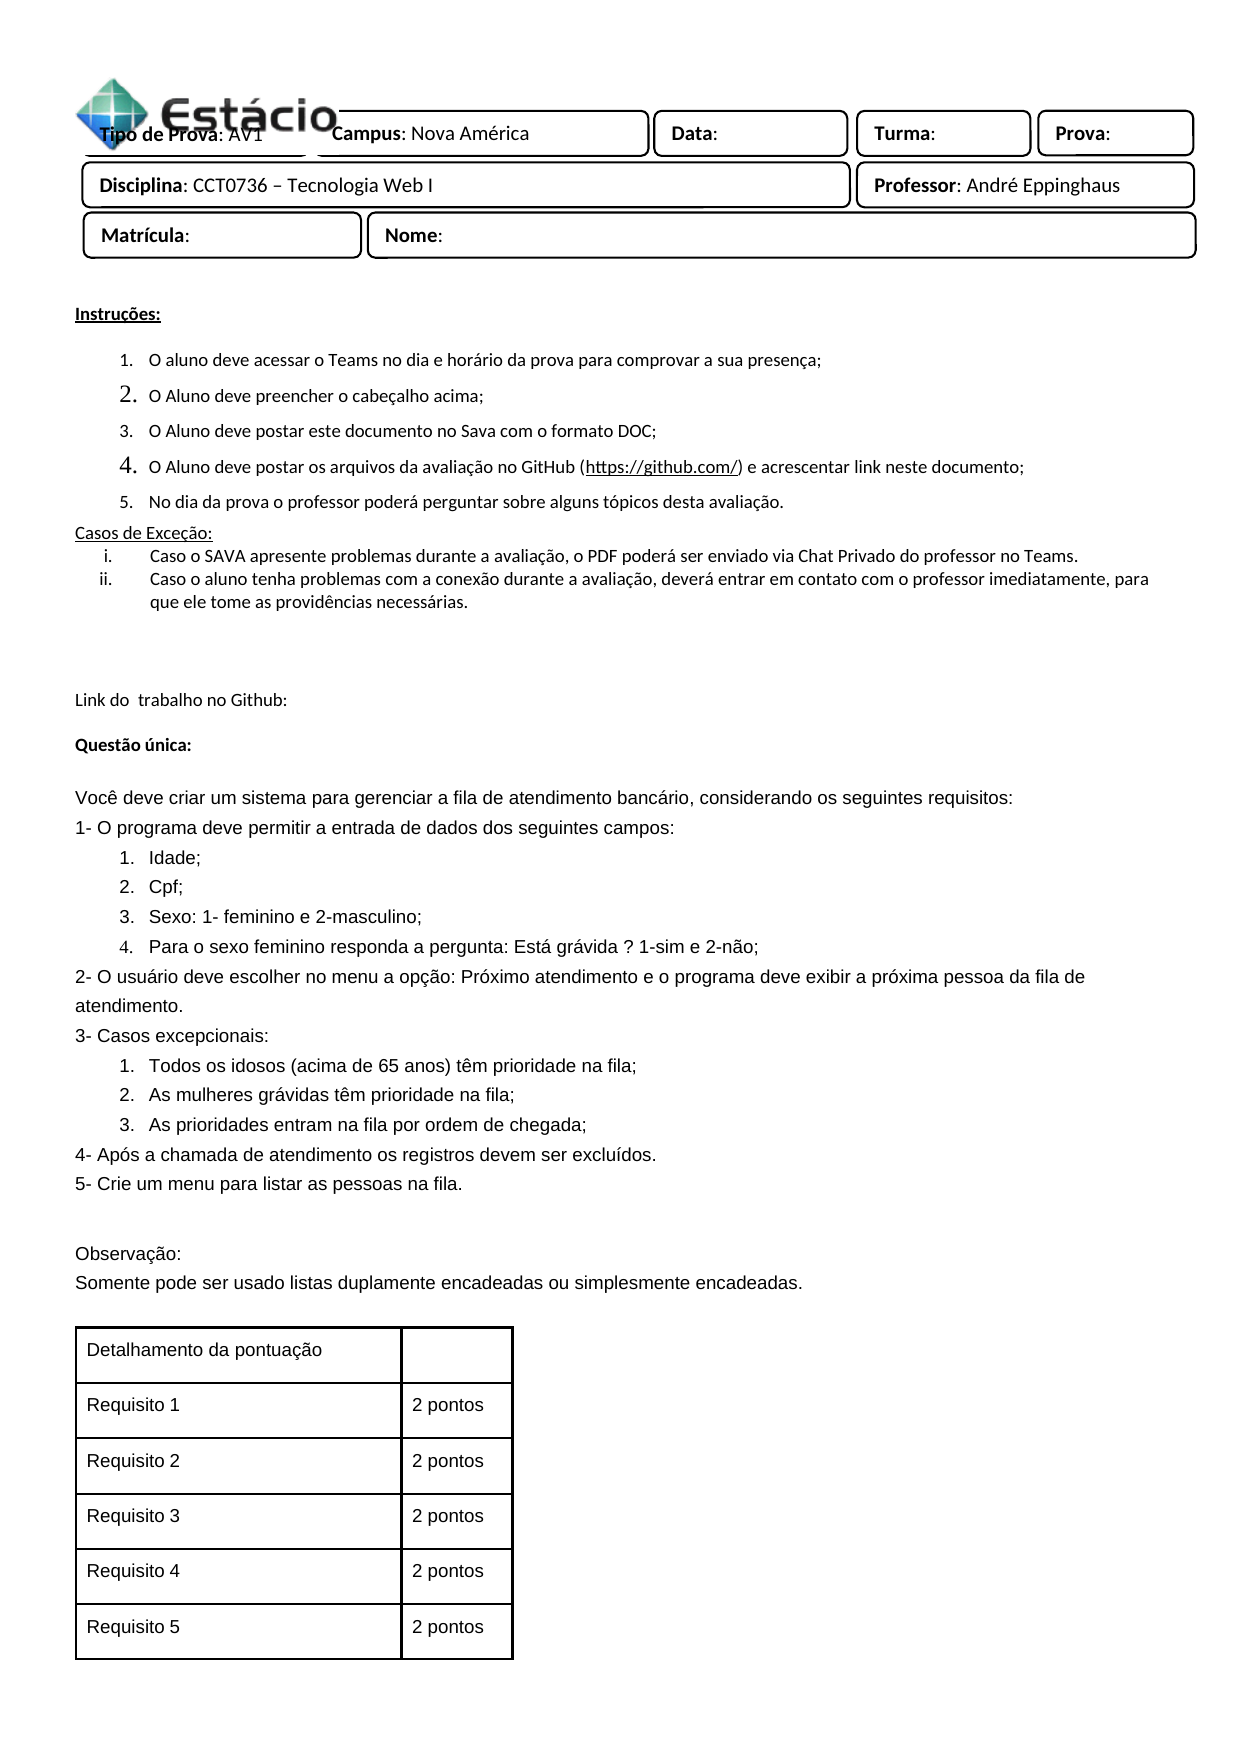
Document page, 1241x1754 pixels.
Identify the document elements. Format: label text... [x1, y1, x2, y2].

text Link do trabalho no Github: [75, 688, 1165, 711]
text 5- Crie um menu para listar as pessoas na fila. [75, 1173, 1165, 1195]
list As mulheres grávidas têm prioridade na fila; [119, 1084, 1165, 1106]
text 1- O programa deve permitir a entrada de dados dos seguintes campos: [75, 817, 1165, 838]
list Idade; [119, 846, 1165, 868]
table_cell Requisito 4 [77, 1550, 400, 1603]
text 4- Após a chamada de atendimento os registros devem ser excluídos. [75, 1143, 1165, 1165]
table_cell 2 pontos [403, 1605, 511, 1658]
table_cell Requisito 2 [77, 1439, 400, 1492]
list No dia da prova o professor poderá perguntar sobre alguns tópicos desta avaliação. [119, 490, 1165, 513]
list Sexo: 1- feminino e 2-masculino; [119, 906, 1165, 927]
list O aluno deve acessar o Teams no dia e horário da prova para comprovar a sua presença; [119, 348, 1165, 371]
table_header [403, 1329, 511, 1382]
table_cell Requisito 1 [77, 1384, 400, 1437]
list Todos os idosos (acima de 65 anos) têm prioridade na fila; [119, 1054, 1165, 1076]
table_cell 2 pontos [403, 1384, 511, 1437]
text Questão única: [75, 734, 1165, 757]
table_cell Requisito 5 [77, 1605, 400, 1658]
text 2- O usuário deve escolher no menu a opção: Próximo atendimento e o programa deve exibir a próxima pessoa da fila de atendimento. [75, 965, 1165, 1017]
list Cpf; [119, 876, 1165, 898]
text 3- Casos excepcionais: [75, 1025, 1165, 1046]
list As prioridades entram na fila por ordem de chegada; [119, 1114, 1165, 1135]
text Casos de Exceção: [75, 522, 1165, 544]
list Para o sexo feminino responda a pergunta: Está grávida ? 1-sim e 2-não; [119, 936, 1165, 957]
list O Aluno deve postar os arquivos da avaliação no GitHub (https://github.com/) e acrescentar link neste documento; [119, 450, 1165, 479]
list Caso o aluno tenha problemas com a conexão durante a avaliação, deverá entrar em contato com o professor imediatamente, para que ele tome as providências necessárias. [112, 567, 1165, 613]
table_header Detalhamento da pontuação [77, 1329, 400, 1382]
picture [75, 73, 339, 155]
list O Aluno deve preencher o cabeçalho acima; [119, 379, 1165, 408]
table_cell 2 pontos [403, 1550, 511, 1603]
text Você deve criar um sistema para gerenciar a fila de atendimento bancário, considerando os seguintes requisitos: [75, 787, 1165, 809]
table_cell 2 pontos [403, 1439, 511, 1492]
list Caso o SAVA apresente problemas durante a avaliação, o PDF poderá ser enviado via Chat Privado do professor no Teams. [112, 544, 1165, 567]
text Observação: [75, 1242, 1165, 1264]
table_cell 2 pontos [403, 1495, 511, 1548]
text Instruções: [75, 302, 583, 325]
text Somente pode ser usado listas duplamente encadeadas ou simplesmente encadeadas. [75, 1272, 1165, 1293]
list O Aluno deve postar este documento no Sava com o formato DOC; [119, 419, 1165, 442]
table_cell Requisito 3 [77, 1495, 400, 1548]
